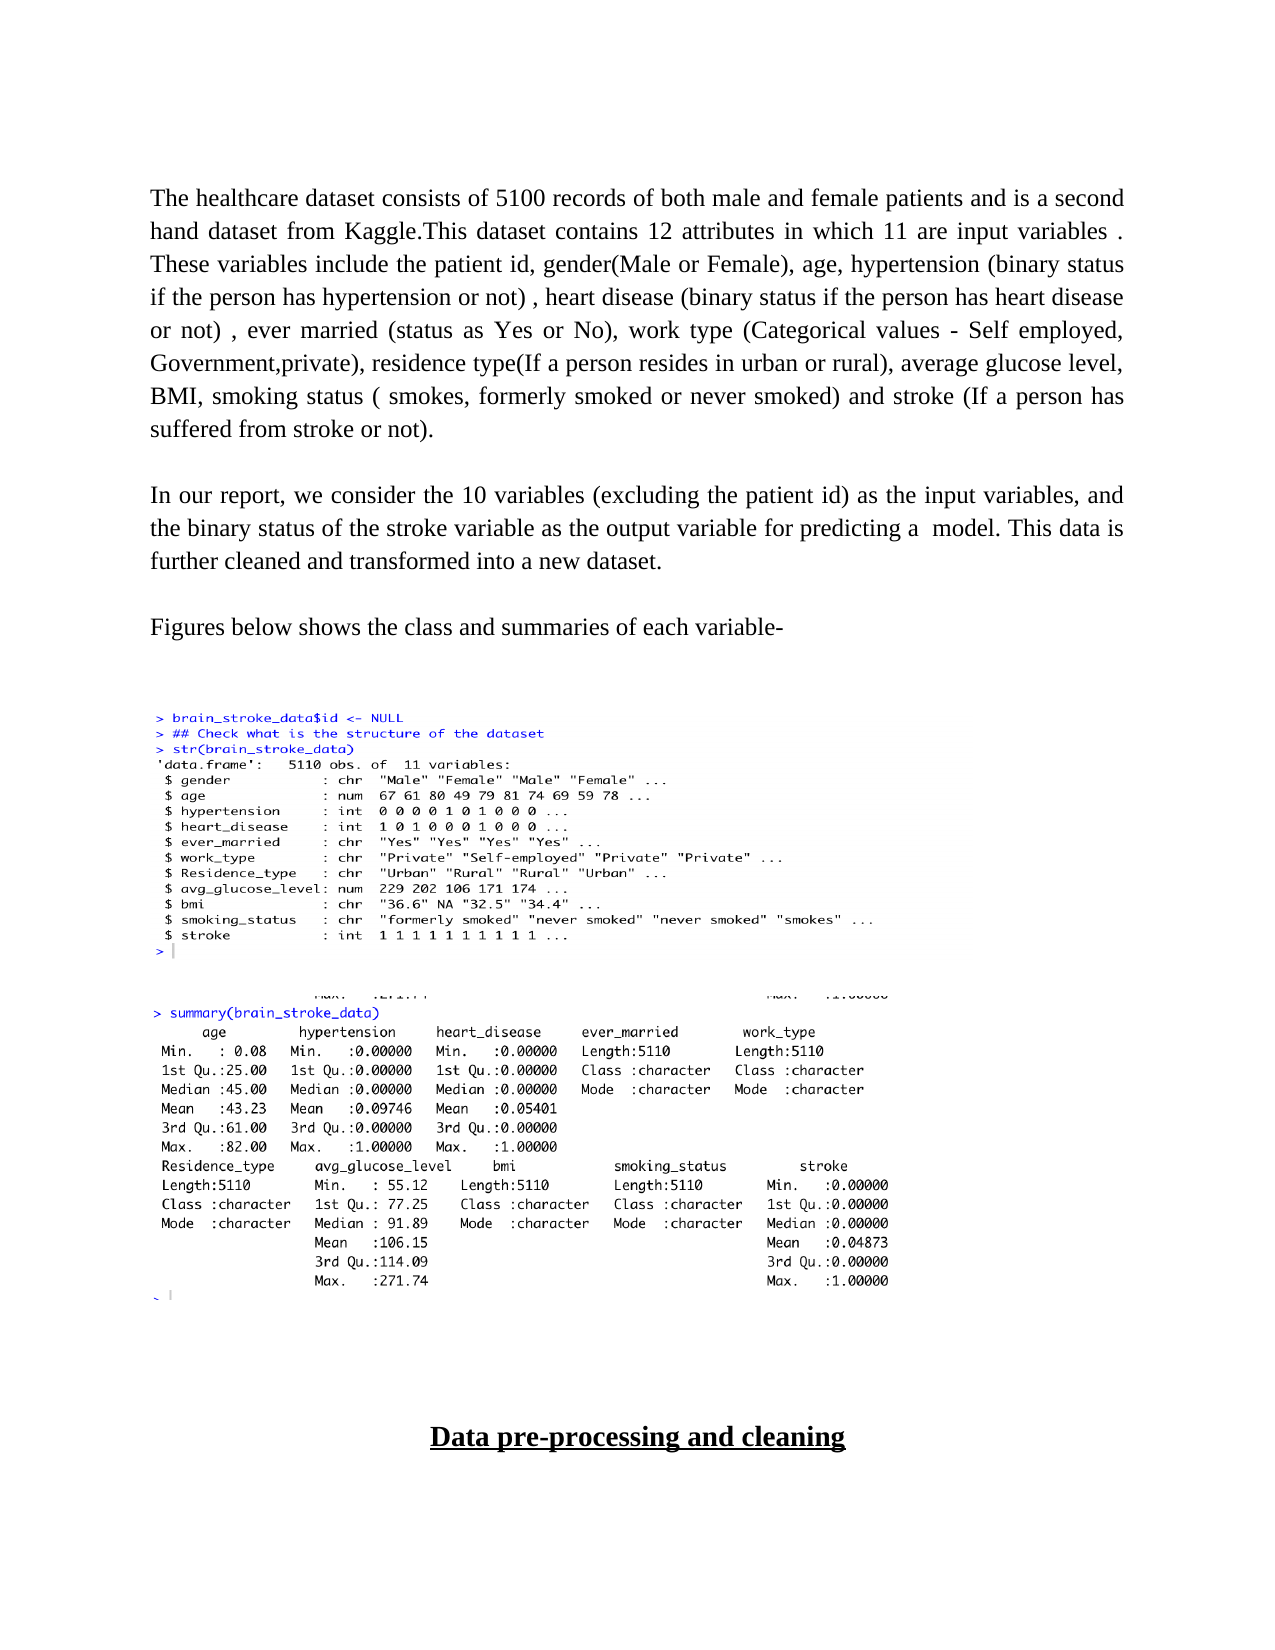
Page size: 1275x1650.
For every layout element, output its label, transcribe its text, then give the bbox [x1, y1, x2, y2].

text In our report, we consider the 10 variables (excluding the patient id) as the input variables, and the binary status of the stroke variable as the output variable for predicting a model. This data is further cleaned and transformed into a new dataset. [150, 480, 1125, 575]
text Data pre-processing and cleaning [150, 1419, 1125, 1452]
picture [150, 711, 974, 960]
picture [150, 996, 946, 1300]
text The healthcare dataset consists of 5100 records of both male and female patients and is a second hand dataset from Kaggle.This dataset contains 12 attributes in which 11 are input variables . These variables include the patient id, gender(Male or Female), age, hypertension (binary status if the person has hypertension or not) , heart disease (binary status if the person has heart disease or not) , ever married (status as Yes or No), work type (Categorical values - Self employed, Government,private), residence type(If a person resides in urban or rural), average glucose level, BMI, smoking status ( smokes, formerly smoked or never smoked) and stroke (If a person has suffered from stroke or not). [150, 183, 1125, 443]
text Figures below shows the class and summaries of each variable- [150, 612, 1125, 641]
